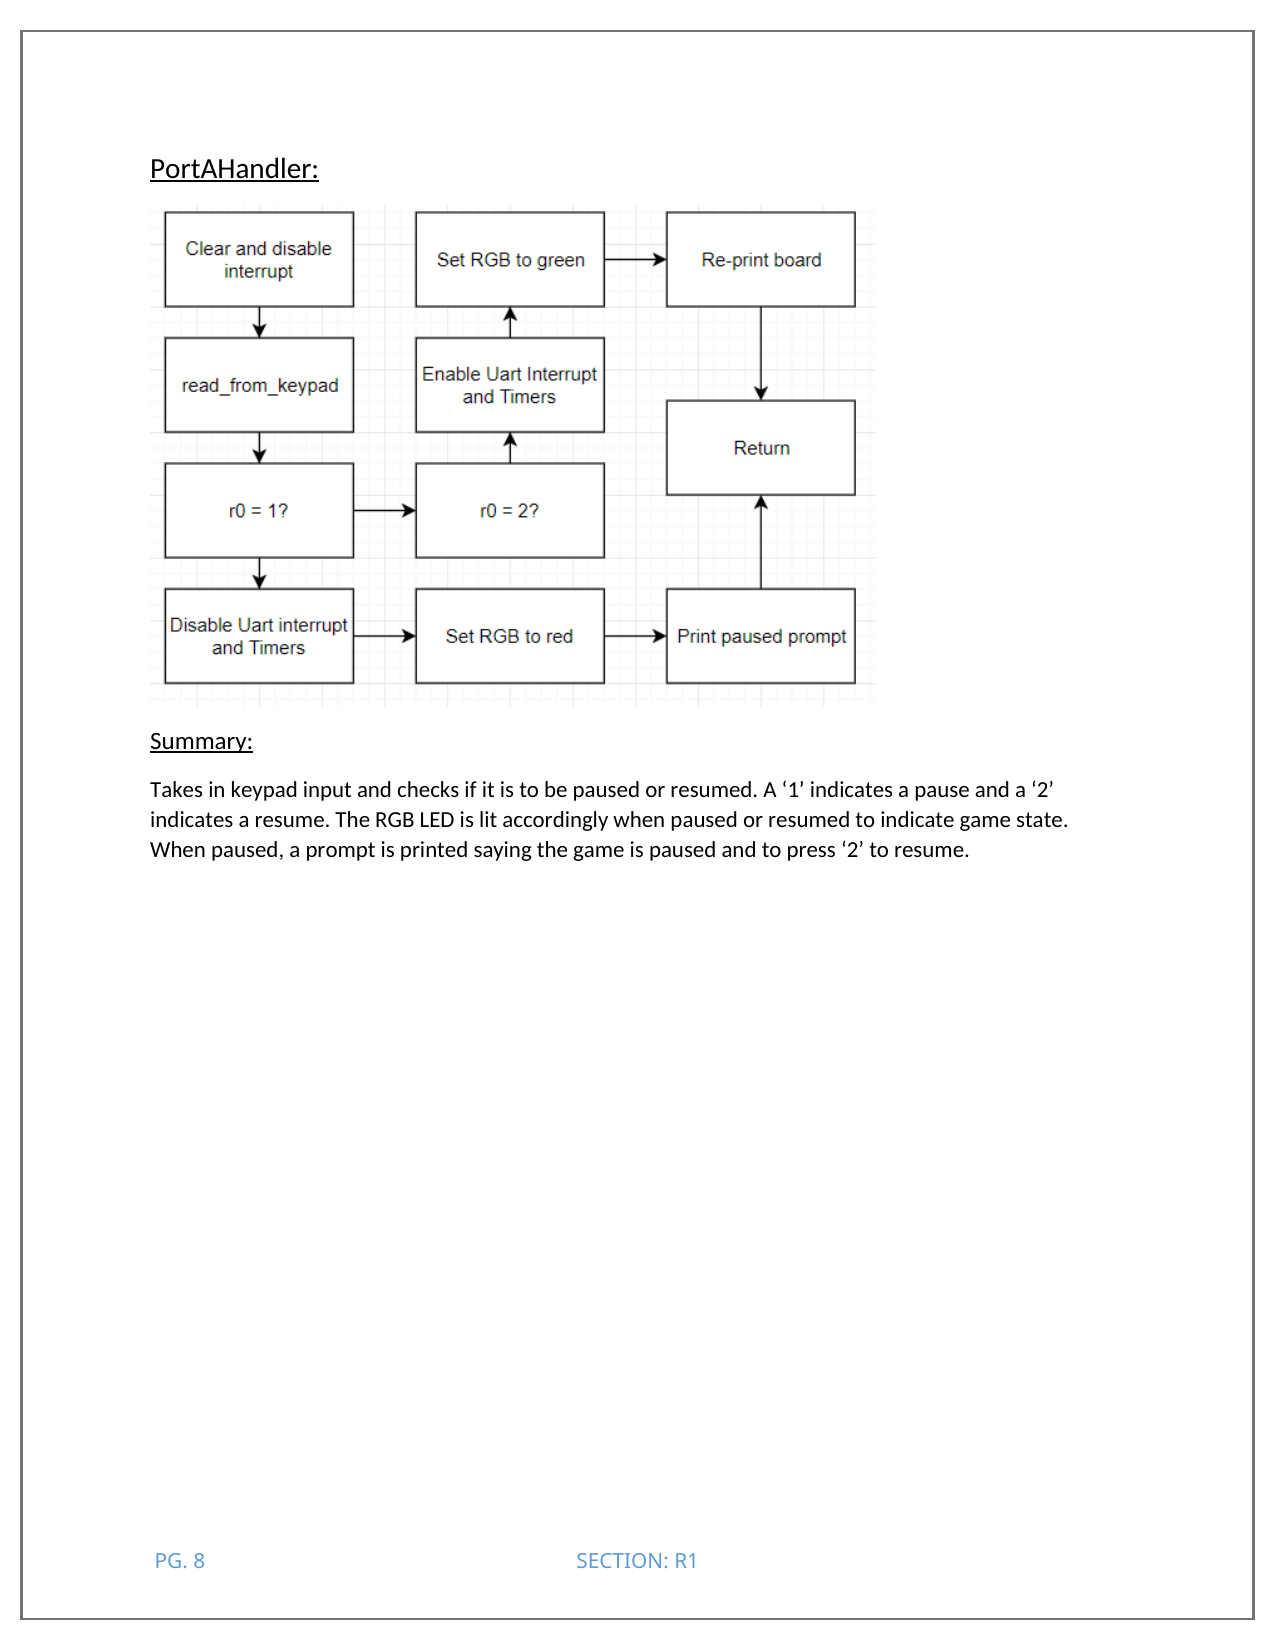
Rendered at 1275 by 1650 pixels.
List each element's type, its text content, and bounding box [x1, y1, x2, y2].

text Takes in keypad input and checks if it is to be paused or resumed. A ‘1’ indicates a pause and a ‘2’ indicates a resume. The RGB LED is lit accordingly when paused or resumed to indicate game state. When paused, a prompt is printed saying the game is paused and to press ‘2’ to resume. [150, 775, 1125, 863]
text Summary: [150, 725, 1125, 756]
picture [150, 205, 876, 707]
text PortAHandler: [150, 150, 1125, 186]
